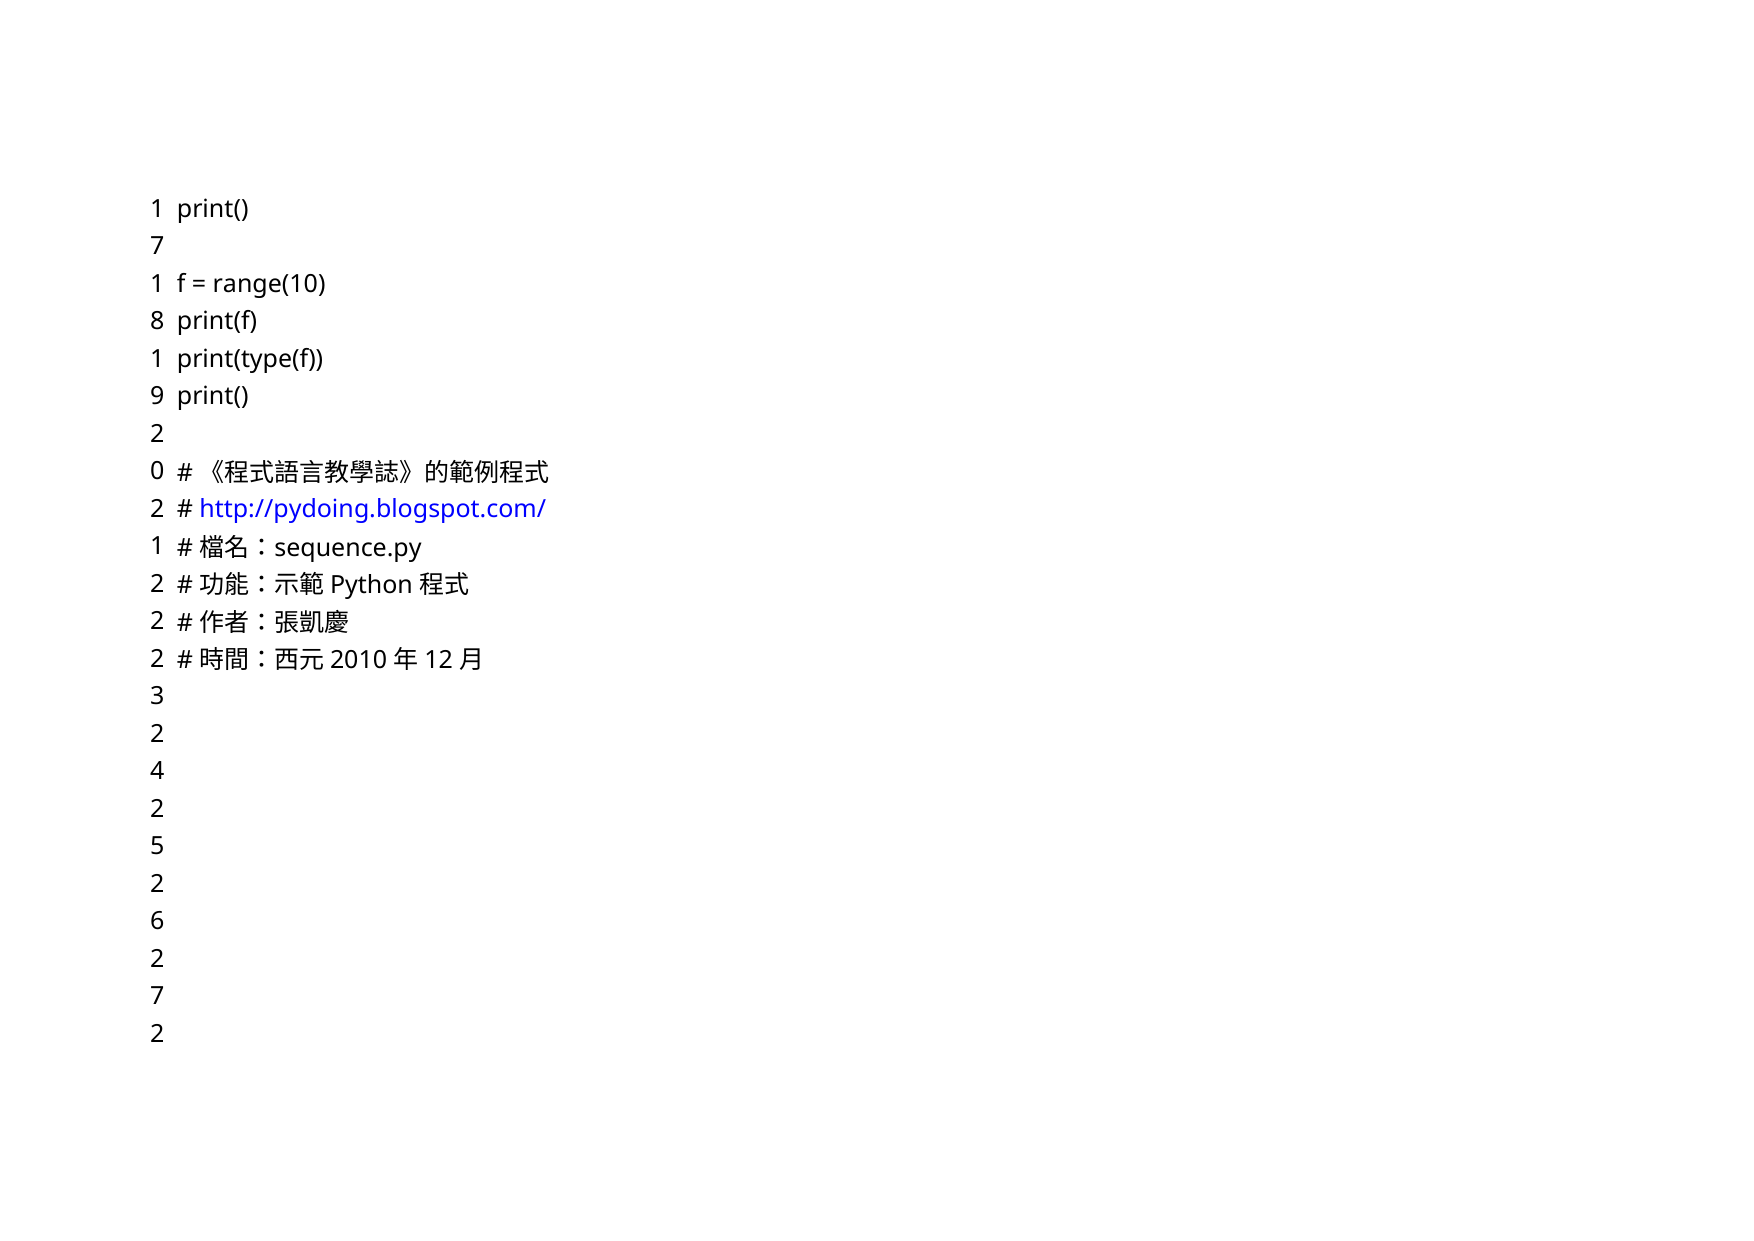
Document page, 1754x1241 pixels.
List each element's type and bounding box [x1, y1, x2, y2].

table_header [150, 189, 177, 1051]
table_header [177, 189, 1347, 1051]
